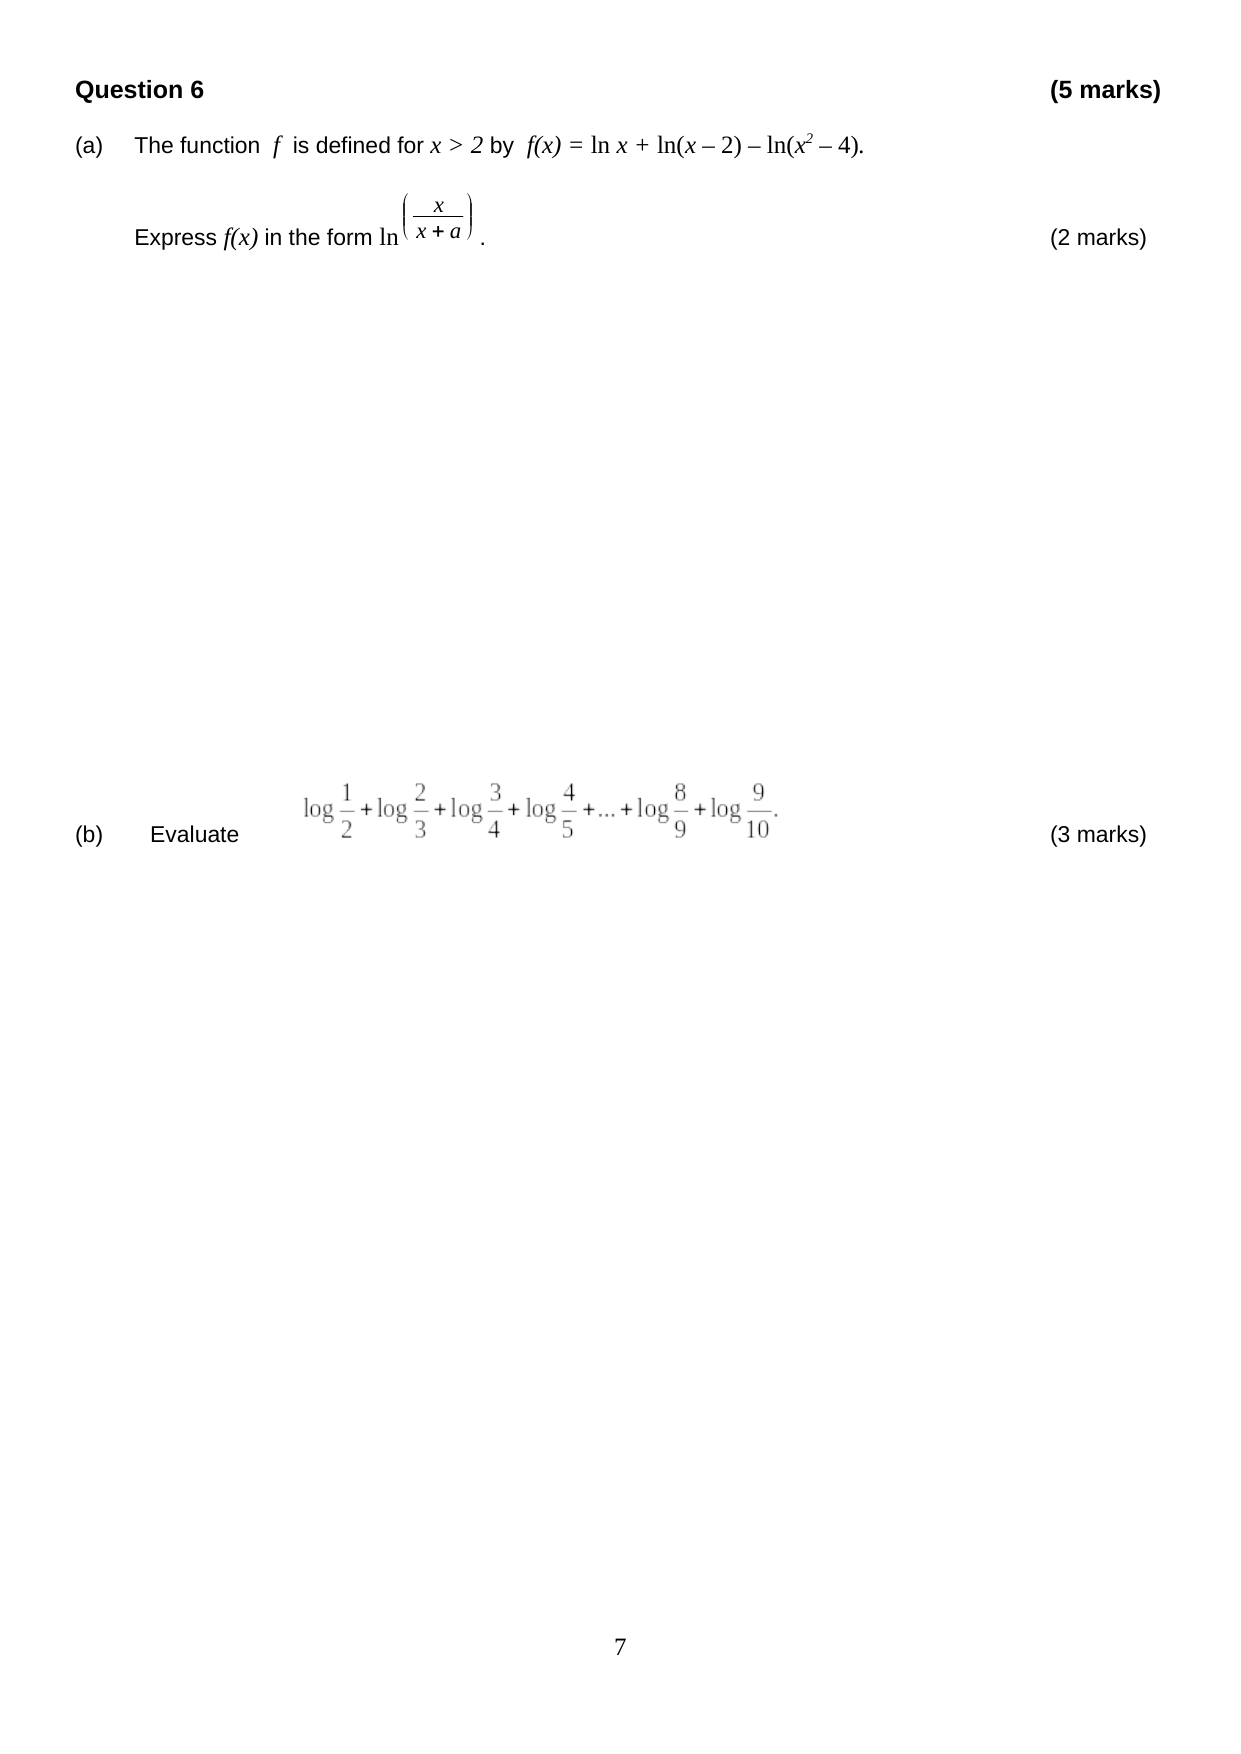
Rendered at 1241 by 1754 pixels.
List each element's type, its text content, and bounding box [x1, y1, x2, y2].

text (a) The function f is defined for x > 2 by f(x) = ln x + ln(x – 2) – ln(x2 – 4). [75, 130, 1165, 159]
text Question 6 (5 marks) [75, 75, 1165, 104]
text (b) Evaluate (3 marks) [75, 778, 1165, 847]
text Express f(x) in the form ln. (2 marks) [75, 188, 1165, 251]
